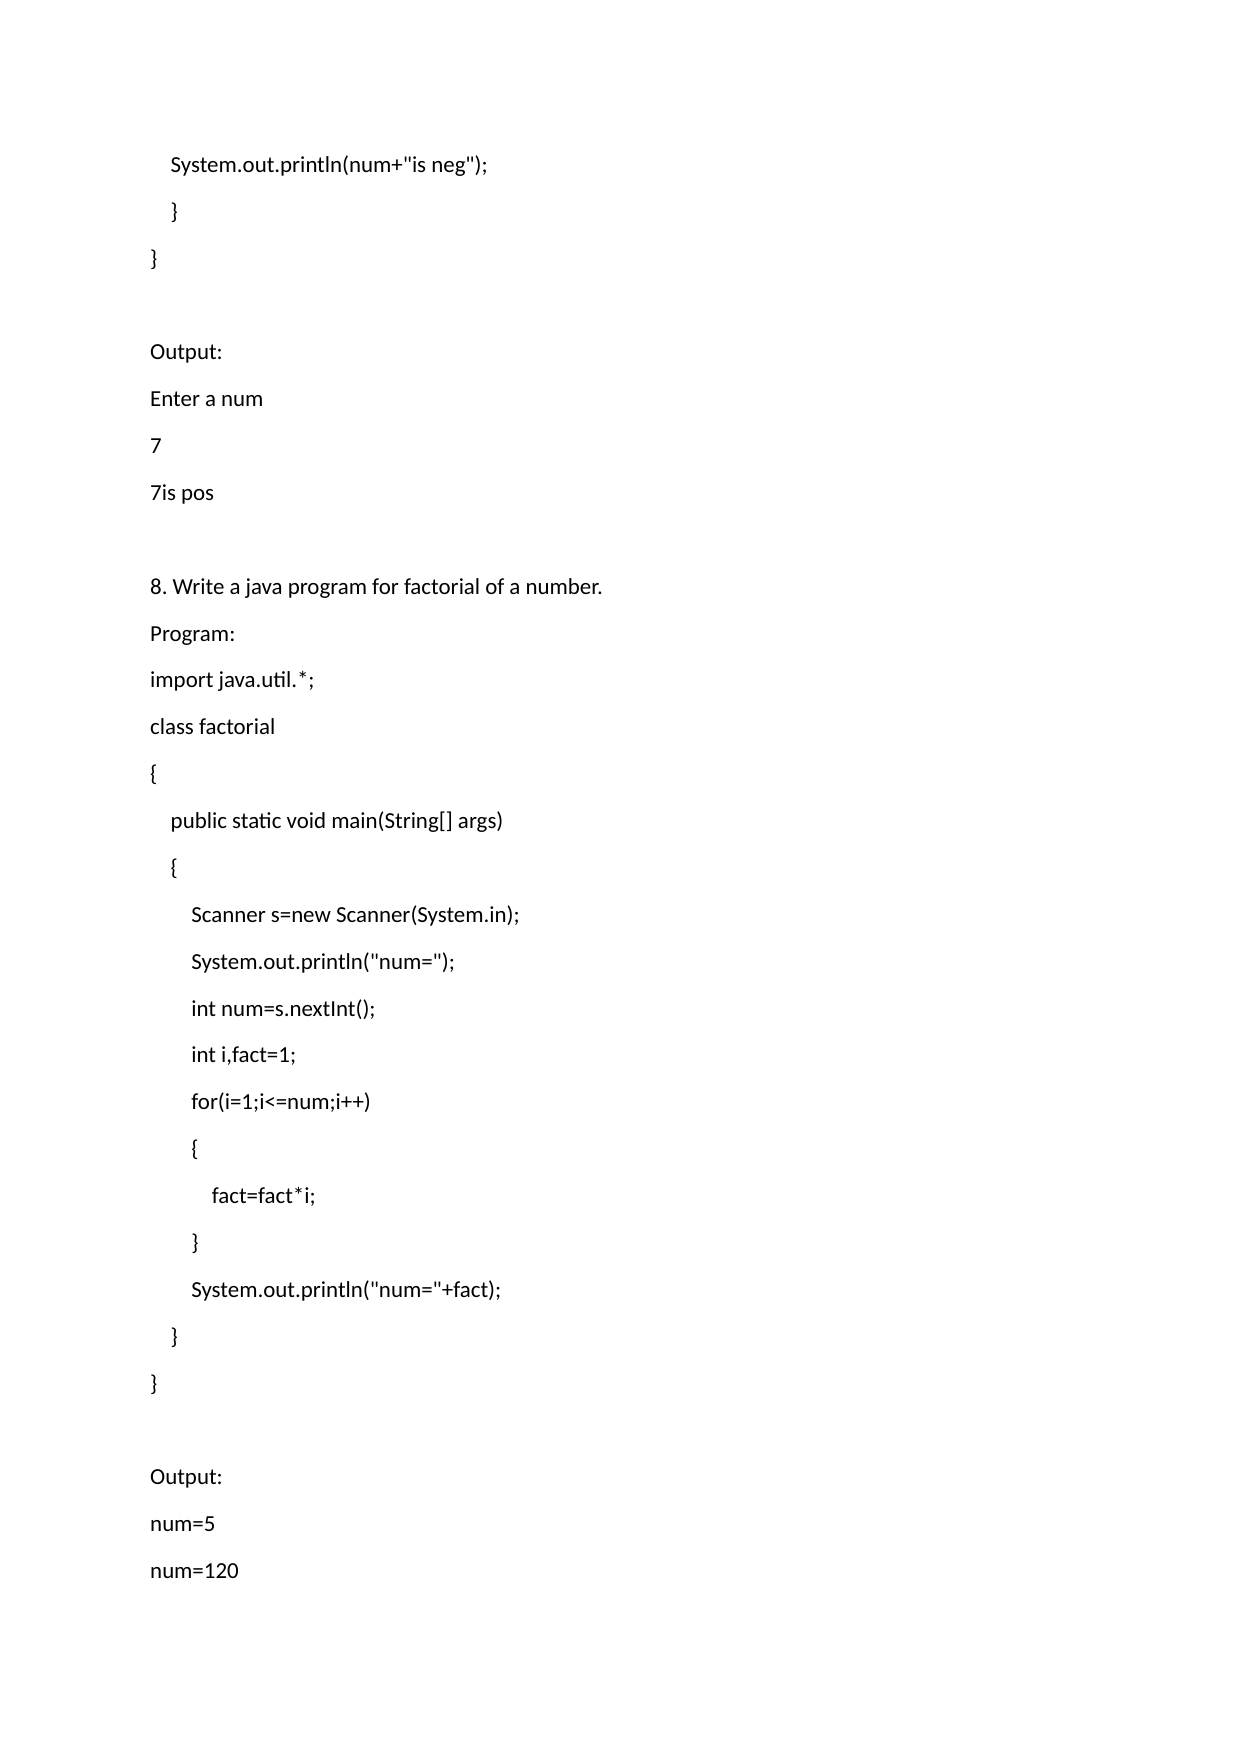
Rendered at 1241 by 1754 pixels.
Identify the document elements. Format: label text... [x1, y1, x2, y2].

text fact=fact*i; [150, 1181, 1090, 1209]
text Output: [150, 337, 1090, 366]
text 7 [150, 431, 1090, 459]
text import java.util.*; [150, 666, 1090, 694]
text 7is pos [150, 478, 1090, 506]
text public static void main(String[] args) [150, 806, 1090, 834]
text Scanner s=new Scanner(System.in); [150, 900, 1090, 928]
text 8. Write a java program for factorial of a number. [150, 572, 1090, 600]
text } [150, 1322, 1090, 1350]
text int i,fact=1; [150, 1041, 1090, 1069]
text for(i=1;i<=num;i++) [150, 1087, 1090, 1116]
text } [150, 244, 1090, 272]
text Output: [150, 1462, 1090, 1491]
text Program: [150, 619, 1090, 647]
text { [150, 759, 1090, 787]
text System.out.println(num+"is neg"); [150, 150, 1090, 178]
text { [150, 1134, 1090, 1162]
text { [150, 853, 1090, 881]
text int num=s.nextInt(); [150, 994, 1090, 1022]
text } [150, 197, 1090, 225]
text System.out.println("num="); [150, 947, 1090, 975]
text num=120 [150, 1556, 1090, 1584]
text } [150, 1228, 1090, 1256]
text class factorial [150, 712, 1090, 741]
text Enter a num [150, 384, 1090, 412]
text System.out.println("num="+fact); [150, 1275, 1090, 1303]
text } [150, 1369, 1090, 1397]
text num=5 [150, 1509, 1090, 1537]
